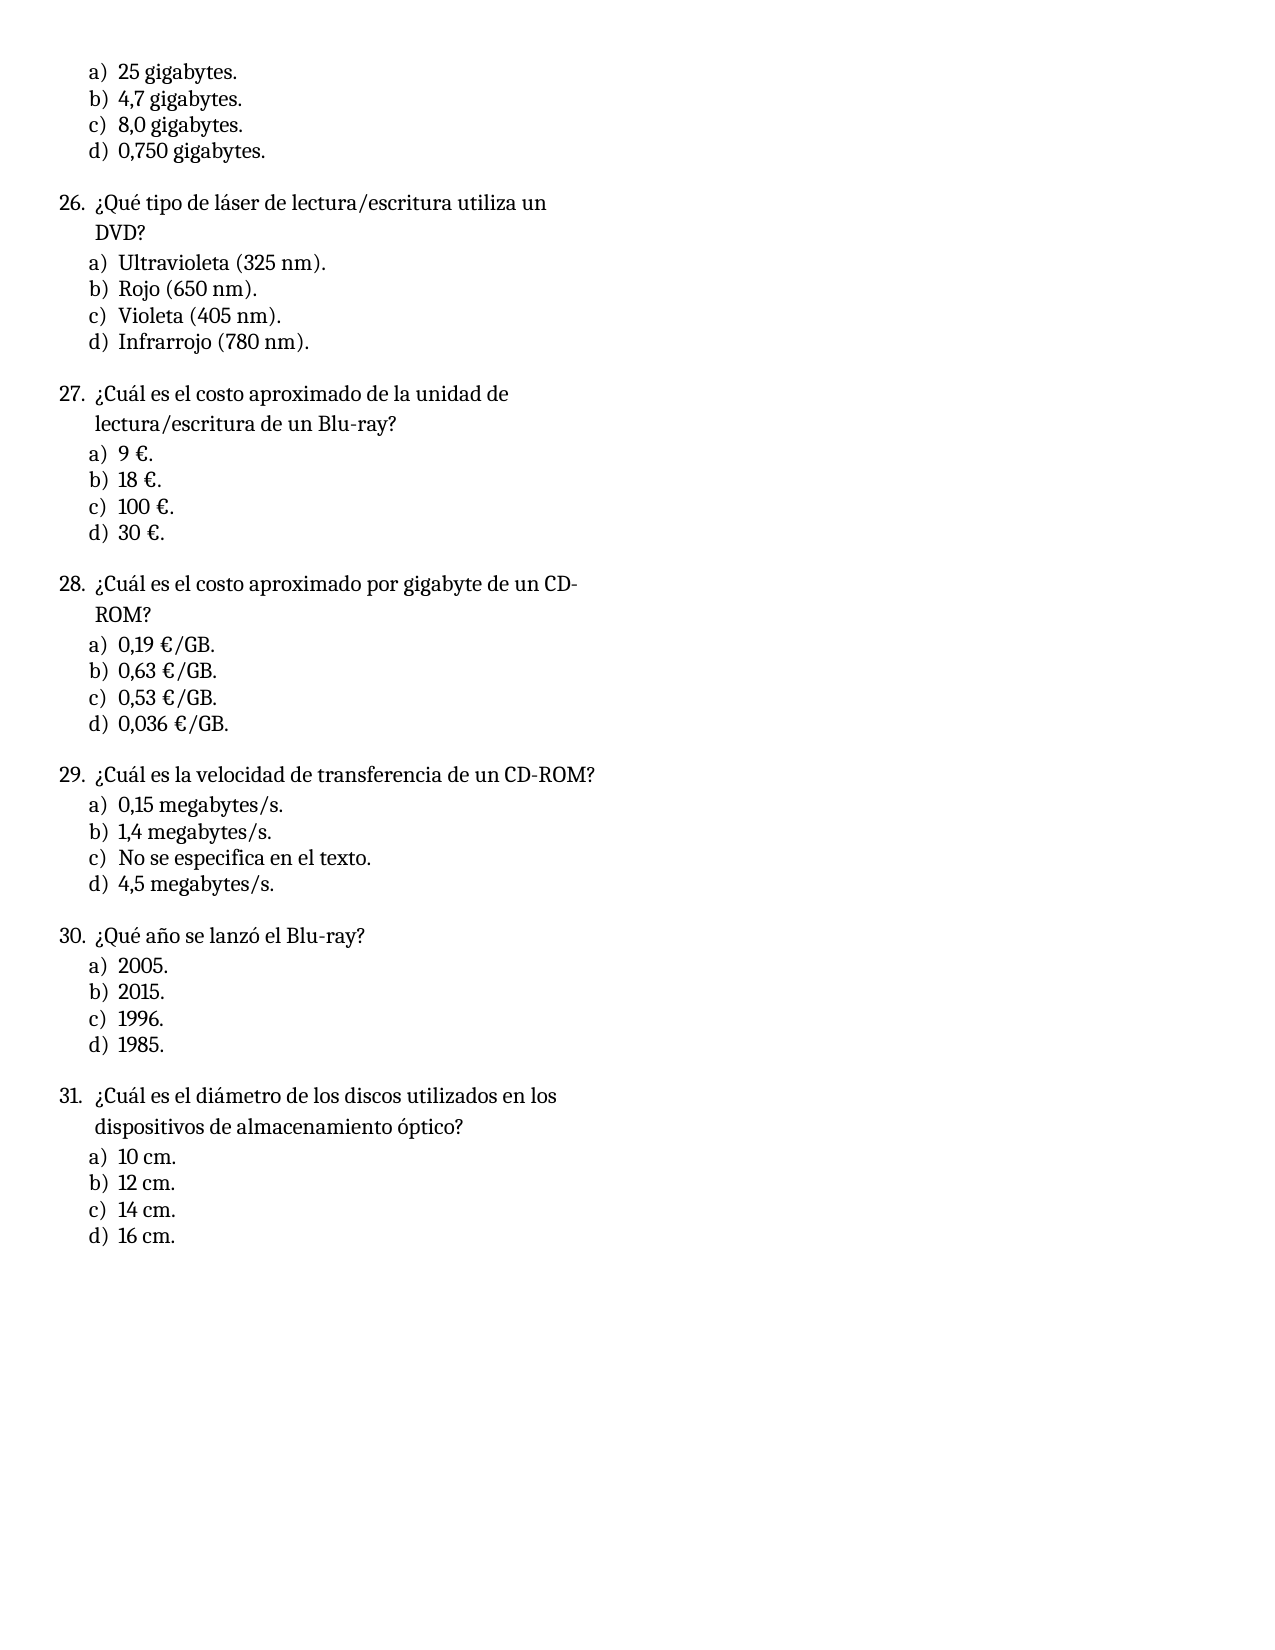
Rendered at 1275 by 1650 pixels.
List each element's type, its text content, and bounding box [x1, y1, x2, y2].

text c) No se especifica en el texto. [89, 845, 600, 871]
list ¿Cuál es el costo aproximado de la unidad de lectura/escritura de un Blu-ray? [59, 380, 600, 437]
text b) 2015. [89, 979, 600, 1006]
text b) 4,7 gigabytes. [89, 85, 600, 112]
text c) 1996. [89, 1006, 600, 1032]
list ¿Cuál es la velocidad de transferencia de un CD-ROM? [59, 762, 600, 788]
text a) 0,19 €/GB. [89, 632, 600, 658]
text b) Rojo (650 nm). [89, 276, 600, 303]
text d) 0,036 €/GB. [89, 711, 600, 737]
text a) Ultravioleta (325 nm). [89, 250, 600, 276]
text d) 0,750 gigabytes. [89, 138, 600, 164]
text d) 30 €. [89, 520, 600, 546]
text b) 1,4 megabytes/s. [89, 818, 600, 845]
text d) 1985. [89, 1032, 600, 1058]
list ¿Qué tipo de láser de lectura/escritura utiliza un DVD? [59, 189, 600, 246]
text c) 0,53 €/GB. [89, 684, 600, 711]
text d) 4,5 megabytes/s. [89, 871, 600, 898]
text c) 14 cm. [89, 1196, 600, 1223]
text d) 16 cm. [89, 1223, 600, 1249]
text b) 18 €. [89, 467, 600, 493]
text a) 2005. [89, 953, 600, 979]
text c) Violeta (405 nm). [89, 303, 600, 329]
list ¿Cuál es el costo aproximado por gigabyte de un CD-ROM? [59, 571, 600, 628]
text c) 100 €. [89, 493, 600, 520]
text b) 0,63 €/GB. [89, 658, 600, 684]
text a) 25 gigabytes. [89, 59, 600, 85]
text d) Infrarrojo (780 nm). [89, 329, 600, 355]
list ¿Qué año se lanzó el Blu-ray? [59, 923, 600, 949]
text b) 12 cm. [89, 1170, 600, 1196]
list ¿Cuál es el diámetro de los discos utilizados en los dispositivos de almacenamiento óptico? [59, 1083, 600, 1140]
text a) 10 cm. [89, 1144, 600, 1170]
text a) 0,15 megabytes/s. [89, 792, 600, 818]
text c) 8,0 gigabytes. [89, 112, 600, 138]
text a) 9 €. [89, 441, 600, 467]
